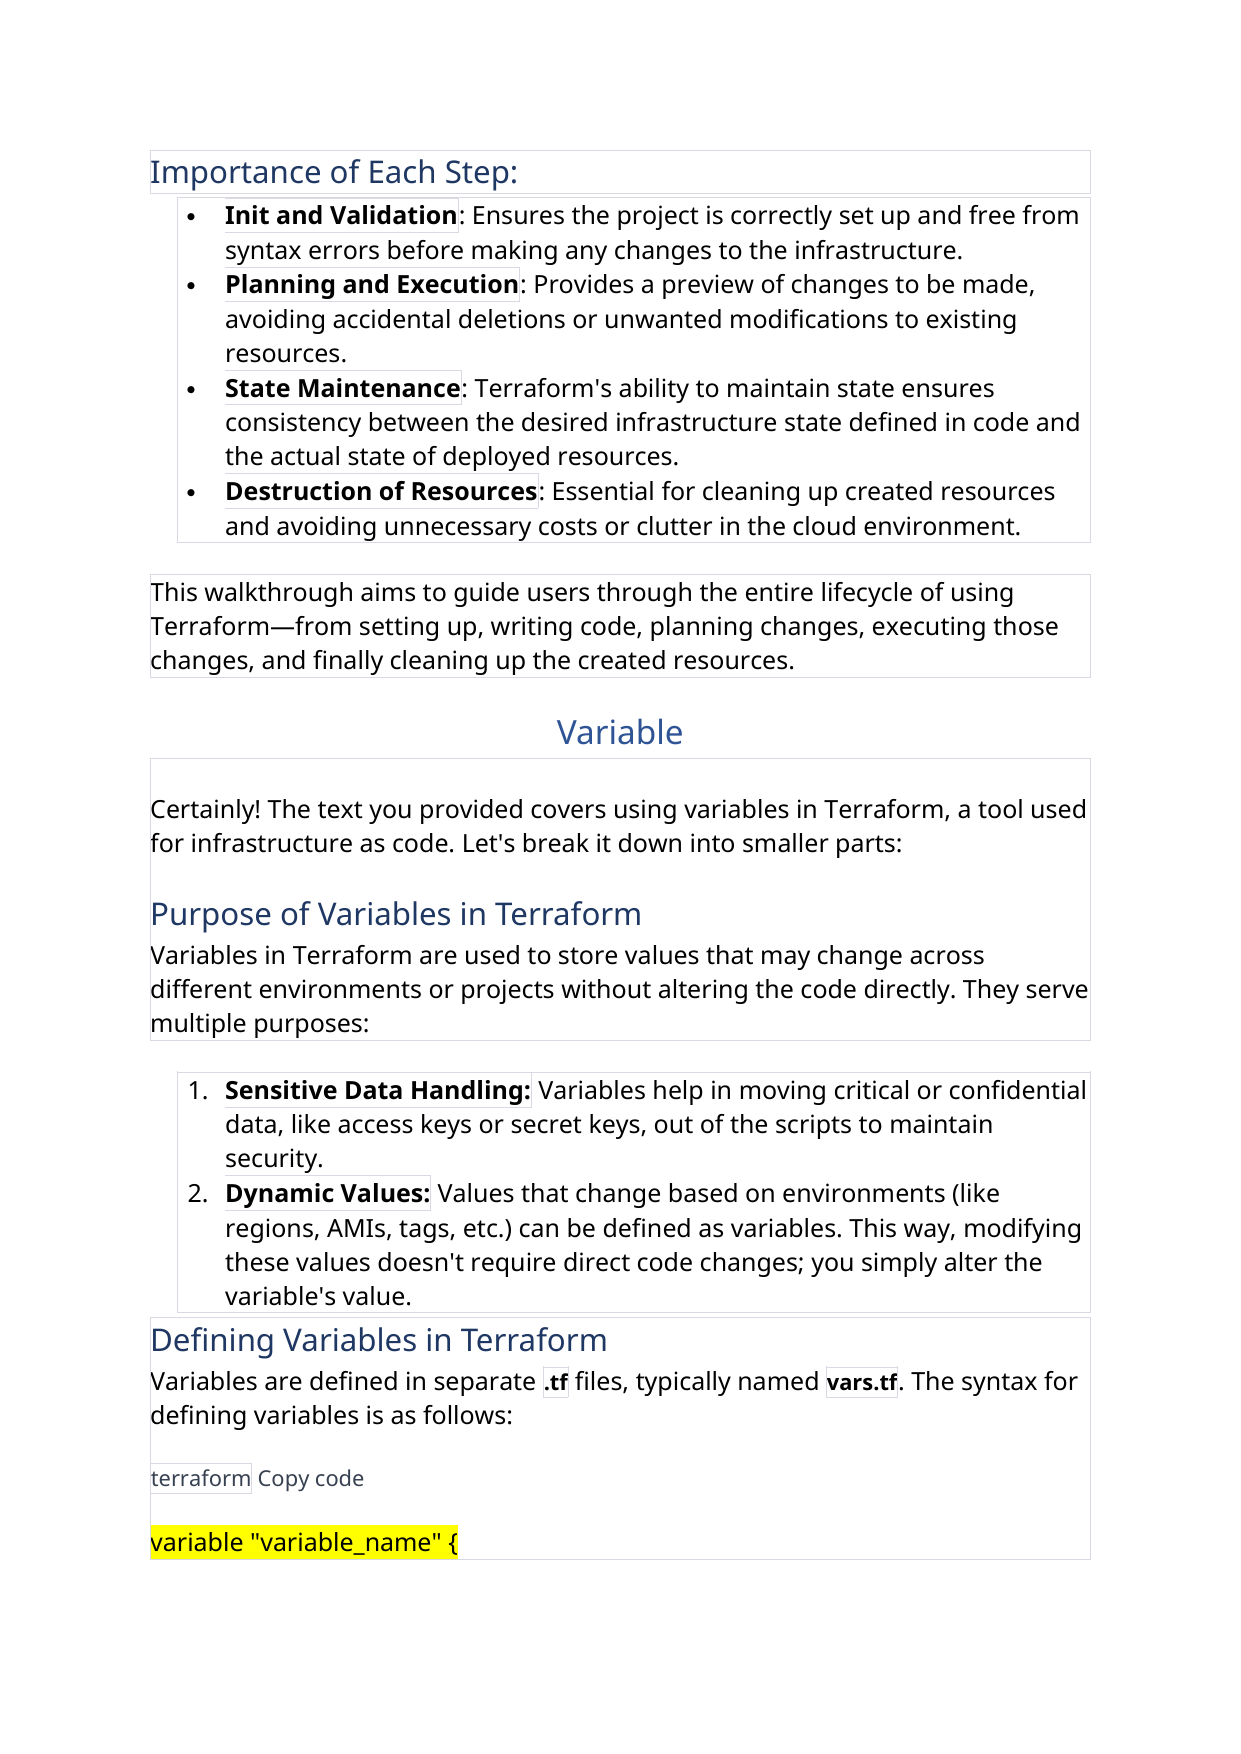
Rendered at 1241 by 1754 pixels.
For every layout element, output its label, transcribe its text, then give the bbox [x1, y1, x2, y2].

text Variables in Terraform are used to store values that may change across different environments or projects without altering the code directly. They serve multiple purposes: [151, 937, 1090, 1040]
text Variables are defined in separate .tf files, typically named vars.tf. The syntax for defining variables is as follows: [151, 1363, 1090, 1432]
subtitle Importance of Each Step: [151, 151, 1090, 193]
list Sensitive Data Handling: Variables help in moving critical or confidential data, like access keys or secret keys, out of the scripts to maintain security. [178, 1073, 1090, 1174]
subtitle Purpose of Variables in Terraform [151, 891, 1090, 934]
text terraform Copy code [252, 1462, 1090, 1494]
text variable "variable_name" { [151, 1524, 1090, 1559]
text Certainly! The text you provided covers using variables in Terraform, a tool used for infrastructure as code. Let's break it down into smaller parts: [151, 759, 1090, 860]
list State Maintenance: Terraform's ability to maintain state ensures consistency between the desired infrastructure state defined in code and the actual state of deployed resources. [178, 369, 1090, 473]
text This walkthrough aims to guide users through the entire lifecycle of using Terraform—from setting up, writing code, planning changes, executing those changes, and finally cleaning up the created resources. [151, 575, 1090, 677]
text terraform Copy code [151, 1464, 251, 1493]
subtitle Variable [150, 708, 1090, 754]
list Destruction of Resources: Essential for cleaning up created resources and avoiding unnecessary costs or clutter in the cloud environment. [178, 473, 1090, 542]
list Init and Validation: Ensures the project is correctly set up and free from syntax errors before making any changes to the infrastructure. [178, 198, 1090, 266]
list Planning and Execution: Provides a preview of changes to be made, avoiding accidental deletions or unwanted modifications to existing resources. [178, 266, 1090, 369]
subtitle Defining Variables in Terraform [151, 1318, 1090, 1360]
list Dynamic Values: Values that change based on environments (like regions, AMIs, tags, etc.) can be defined as variables. This way, modifying these values doesn't require direct code changes; you simply alter the variable's value. [178, 1174, 1090, 1312]
